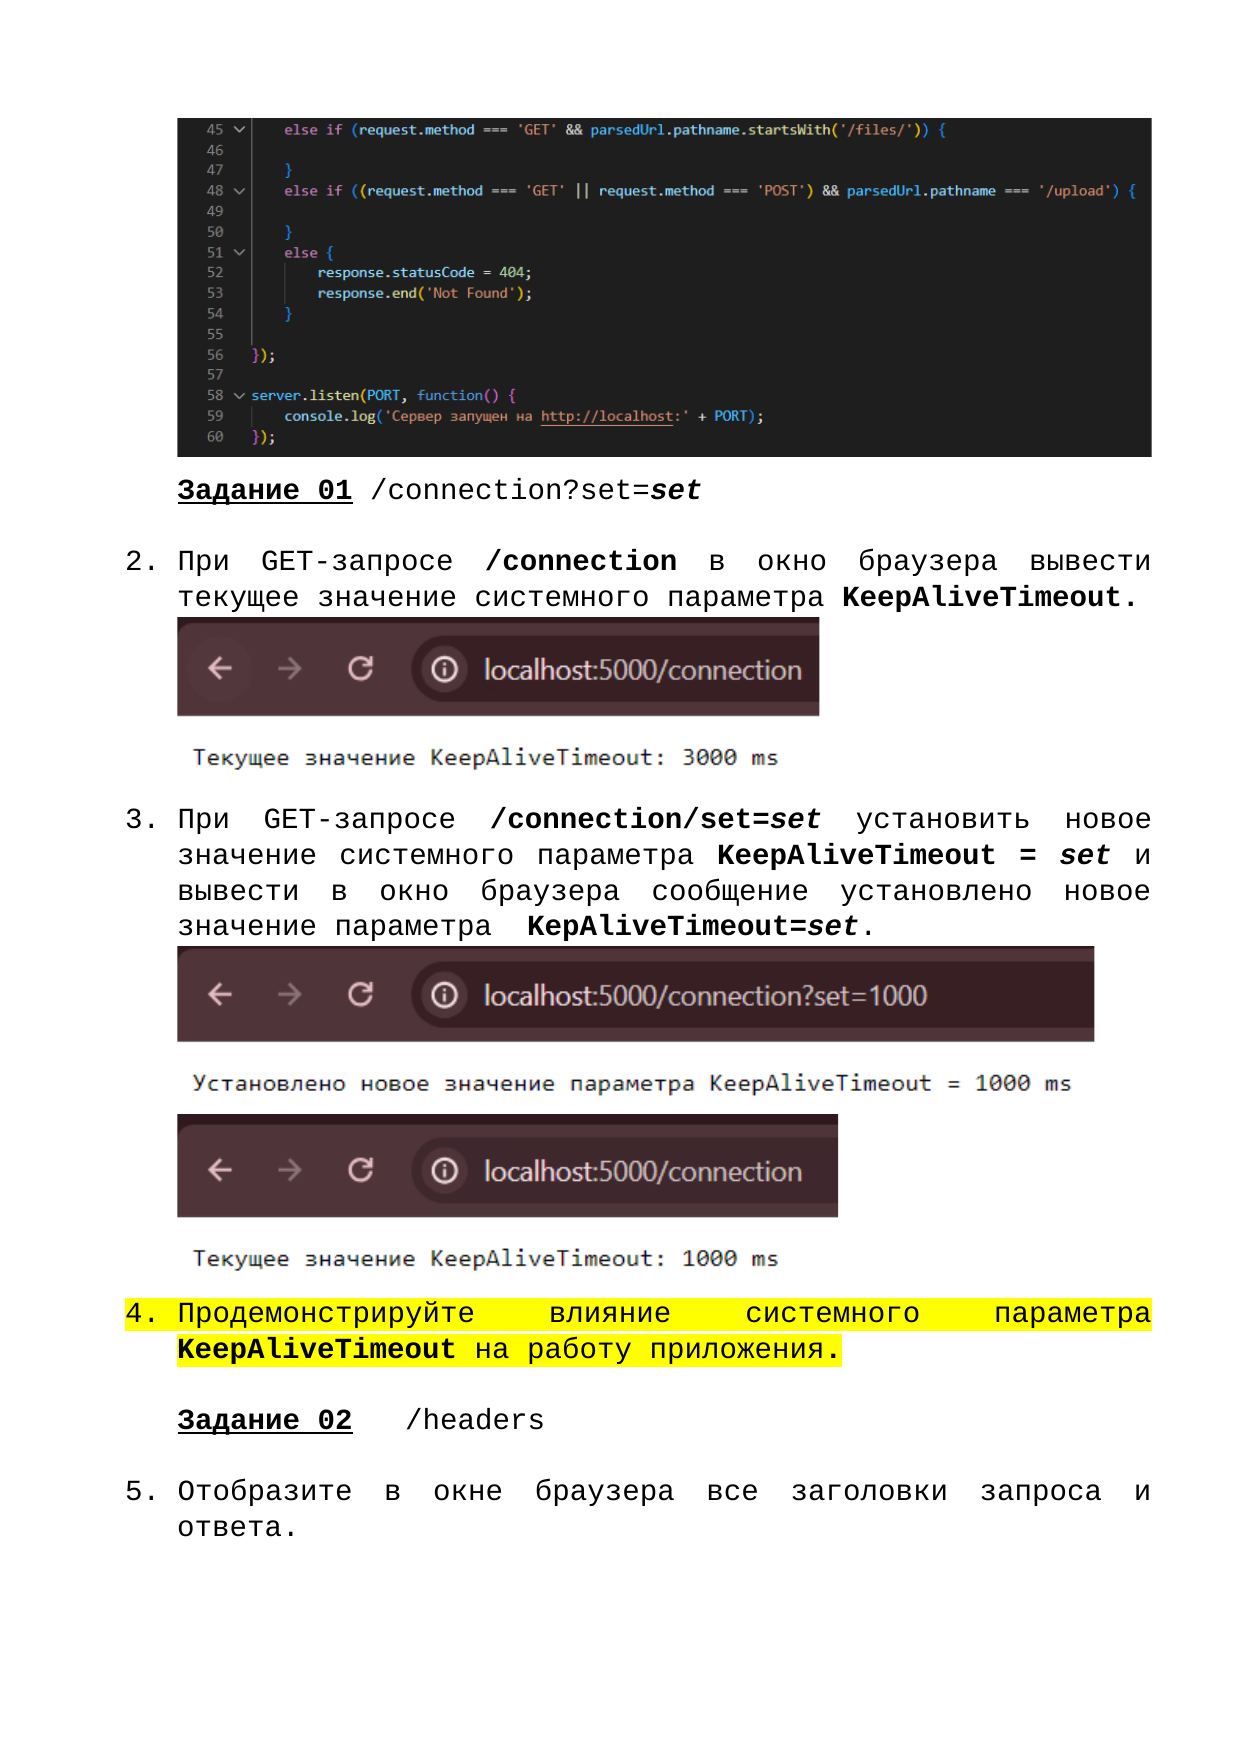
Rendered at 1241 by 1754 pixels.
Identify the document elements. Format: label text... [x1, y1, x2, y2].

picture [177, 118, 1152, 457]
picture [177, 946, 1095, 1113]
list Задание 02 /headers [177, 1405, 1152, 1438]
list Задание 01 /connection?set=set [177, 475, 1152, 508]
list Продемонстрируйте влияние системного параметра KeepAliveTimeout на работу приложения. [177, 1331, 1152, 1367]
picture [177, 617, 820, 803]
list При GET-запросе /connection в окно браузера вывести текущее значение системного параметра KeepAliveTimeout. [177, 546, 1152, 615]
list При GET-запросе /connection/set=set установить новое значение системного параметра KeepAliveTimeout = set и вывести в окно браузера сообщение установлено новое значение параметра KepAliveTimeout=set. [177, 804, 1152, 944]
list Отобразите в окне браузера все заголовки запроса и ответа. [177, 1476, 1152, 1545]
picture [177, 1114, 839, 1296]
